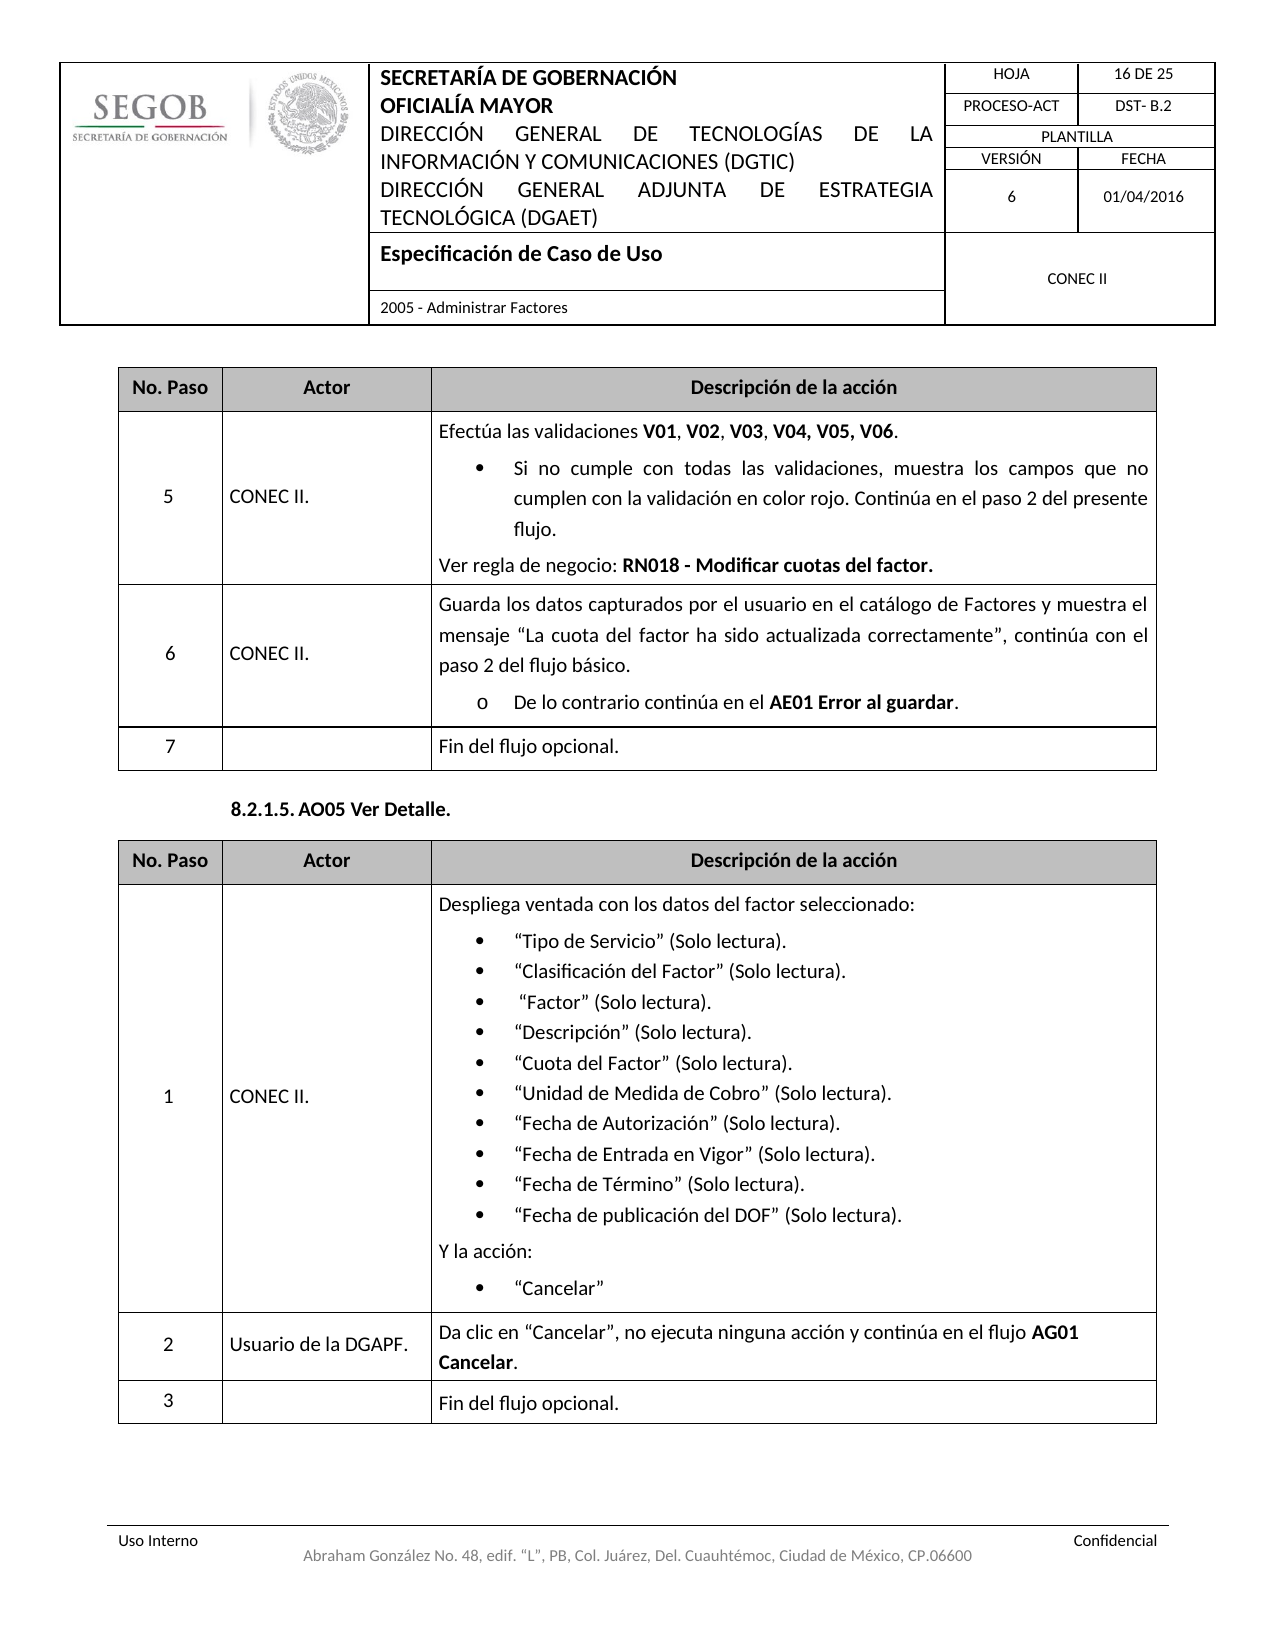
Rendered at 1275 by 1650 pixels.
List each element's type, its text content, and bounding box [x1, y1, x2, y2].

table_cell [223, 1381, 431, 1423]
table_cell Da clic en “Cancelar”, no ejecuta ninguna acción y continúa en el flujo AG01 Cancelar. [432, 1313, 1156, 1379]
table_header Actor [223, 841, 431, 884]
table_cell CONEC II. [223, 885, 431, 1312]
table_header Descripción de la acción [432, 841, 1156, 884]
table_cell Fin del flujo opcional. [432, 1381, 1156, 1423]
table_cell Guarda los datos capturados por el usuario en el catálogo de Factores y muestra el mensaje “La cuota del factor ha sido actualizada correctamente”, continúa con el paso 2 del flujo básico. De lo contrario continúa en el AE01 Error al guardar. [432, 585, 1156, 726]
table_cell CONEC II. [223, 585, 431, 726]
table_cell [223, 728, 431, 770]
table_header Descripción de la acción [432, 368, 1156, 411]
table_cell 2 [119, 1313, 222, 1379]
list AO05 Ver Detalle. [231, 796, 1157, 822]
table_cell Efectúa las validaciones V01, V02, V03, V04, V05, V06. Si no cumple con todas las validaciones, muestra los campos que no cumplen con la validación en color rojo. Continúa en el paso 2 del presente flujo. Ver regla de negocio: RN018 - Modificar cuotas del factor. [432, 412, 1156, 584]
table_header No. Paso [119, 368, 222, 411]
table_cell Usuario de la DGAPF. [223, 1313, 431, 1379]
table_cell 5 [119, 412, 222, 584]
table_cell CONEC II. [223, 412, 431, 584]
table_header No. Paso [119, 841, 222, 884]
table_cell 1 [119, 885, 222, 1312]
table_cell Despliega ventada con los datos del factor seleccionado: “Tipo de Servicio” (Solo lectura). “Clasificación del Factor” (Solo lectura). “Factor” (Solo lectura). “Descripción” (Solo lectura). “Cuota del Factor” (Solo lectura). “Unidad de Medida de Cobro” (Solo lectura). “Fecha de Autorización” (Solo lectura). “Fecha de Entrada en Vigor” (Solo lectura). “Fecha de Término” (Solo lectura). “Fecha de publicación del DOF” (Solo lectura). Y la acción: “Cancelar” [432, 885, 1156, 1312]
table_cell 3 [119, 1381, 222, 1423]
table_cell Fin del flujo opcional. [432, 728, 1156, 770]
picture [72, 71, 353, 175]
table_cell 7 [119, 728, 222, 770]
table_header Actor [223, 368, 431, 411]
table_cell 6 [119, 585, 222, 726]
